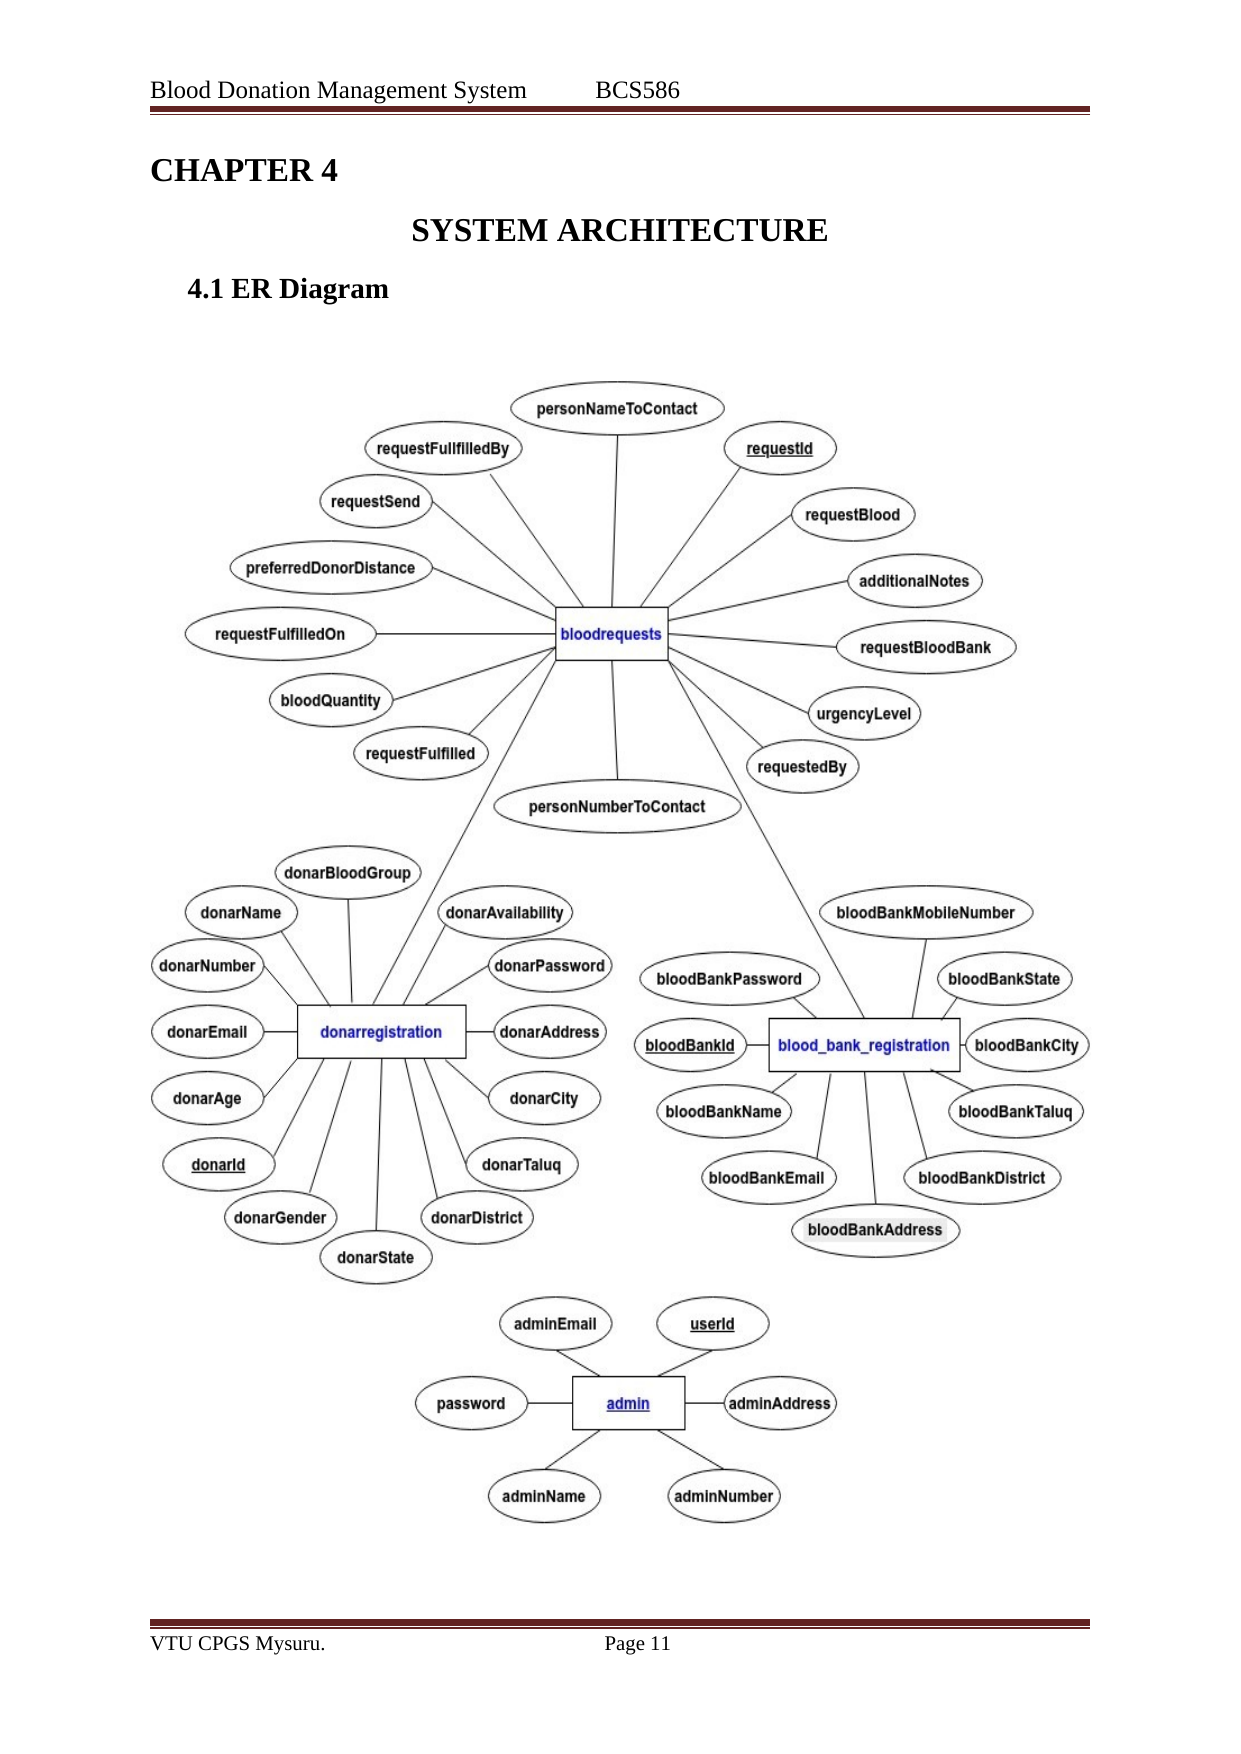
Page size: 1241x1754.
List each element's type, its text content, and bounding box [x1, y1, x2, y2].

text SYSTEM ARCHITECTURE [150, 211, 1090, 249]
text CHAPTER 4 [150, 150, 1090, 188]
list ER Diagram [187, 271, 1090, 305]
picture [150, 380, 1092, 1526]
